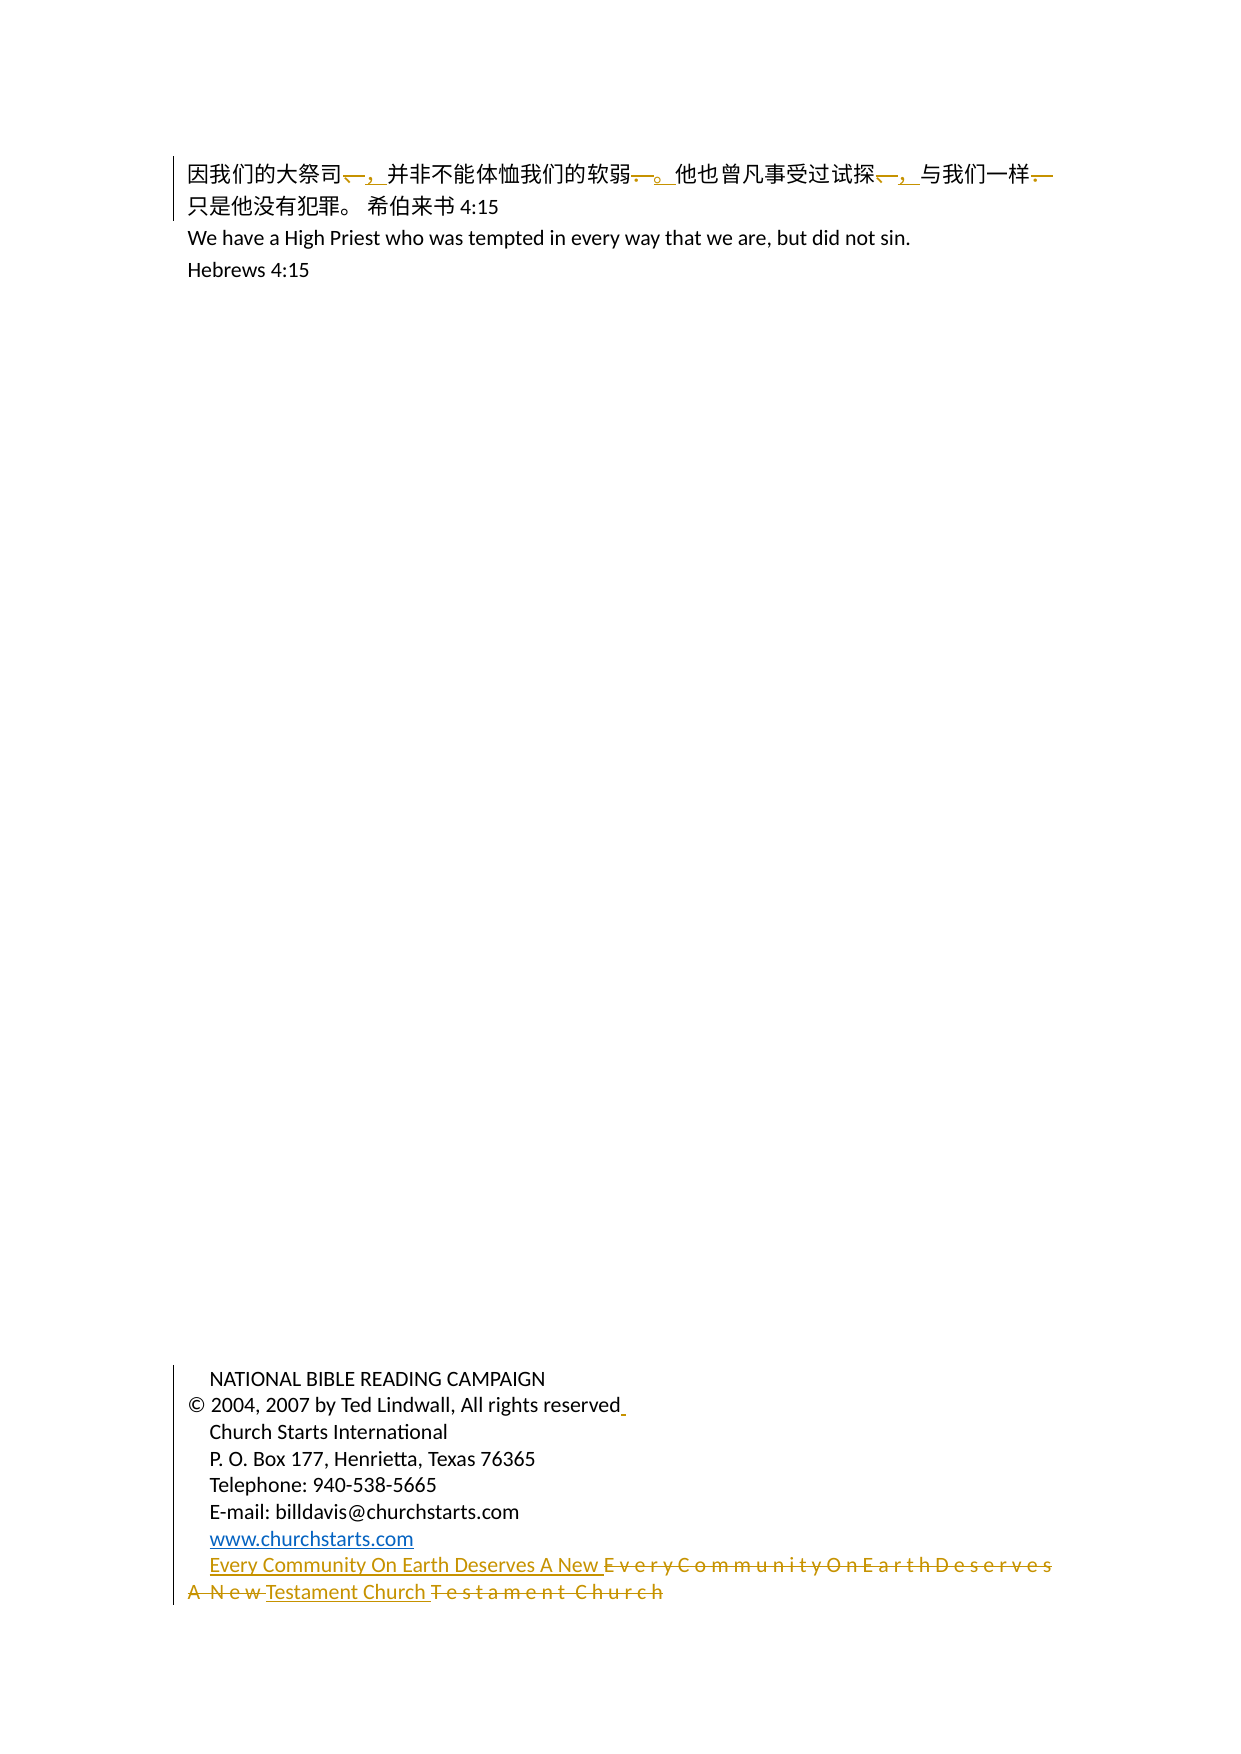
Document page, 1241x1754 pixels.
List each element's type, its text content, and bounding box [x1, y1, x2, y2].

text 因我们的大祭司并非不能体恤我们的软弱他也曾凡事受过试探与我们一样只是他没有犯罪。 希伯来书 4:15 [187, 156, 1053, 221]
text Hebrews 4:15 [187, 254, 1053, 286]
text We have a High Priest who was tempted in every way that we are, but did not sin. [187, 221, 1053, 254]
